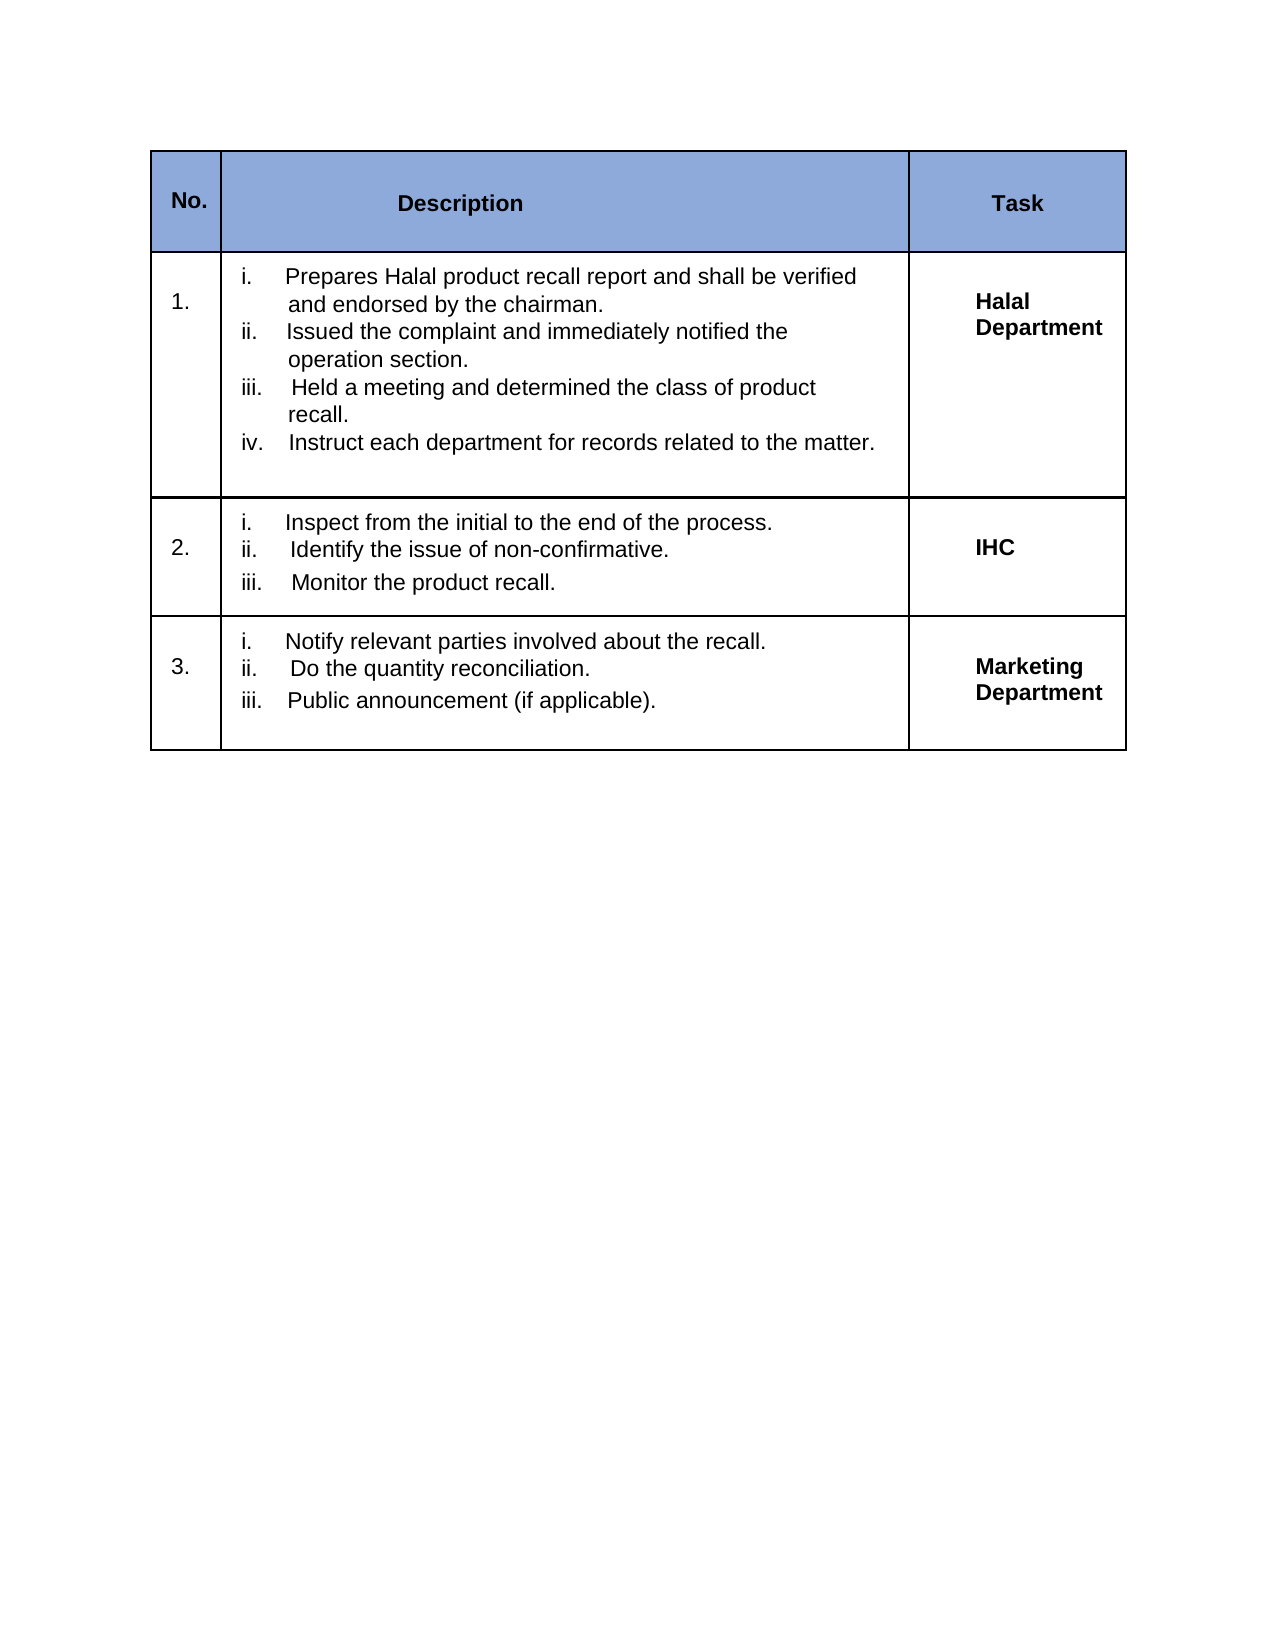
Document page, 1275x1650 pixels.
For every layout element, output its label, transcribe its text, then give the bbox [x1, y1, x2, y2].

table_header Description [222, 152, 908, 251]
table_cell i. Prepares Halal product recall report and shall be verified and endorsed by the chairman. ii. Issued the complaint and immediately notified the operation section. iii. Held a meeting and determined the class of product recall. iv. Instruct each department for records related to the matter. [222, 253, 908, 496]
table_cell IHC [910, 499, 1125, 615]
table_header No. [152, 152, 220, 251]
table_cell 1. [152, 253, 220, 496]
table_cell i. Inspect from the initial to the end of the process. ii. Identify the issue of non-confirmative. iii. Monitor the product recall. [222, 499, 908, 615]
table_cell Marketing Department [910, 617, 1125, 748]
table_cell 3. [152, 617, 220, 748]
table_cell i. Notify relevant parties involved about the recall. ii. Do the quantity reconciliation. iii. Public announcement (if applicable). [222, 617, 908, 748]
table_header Task [910, 152, 1125, 251]
table_cell Halal Department [910, 253, 1125, 496]
table_cell 2. [152, 499, 220, 615]
